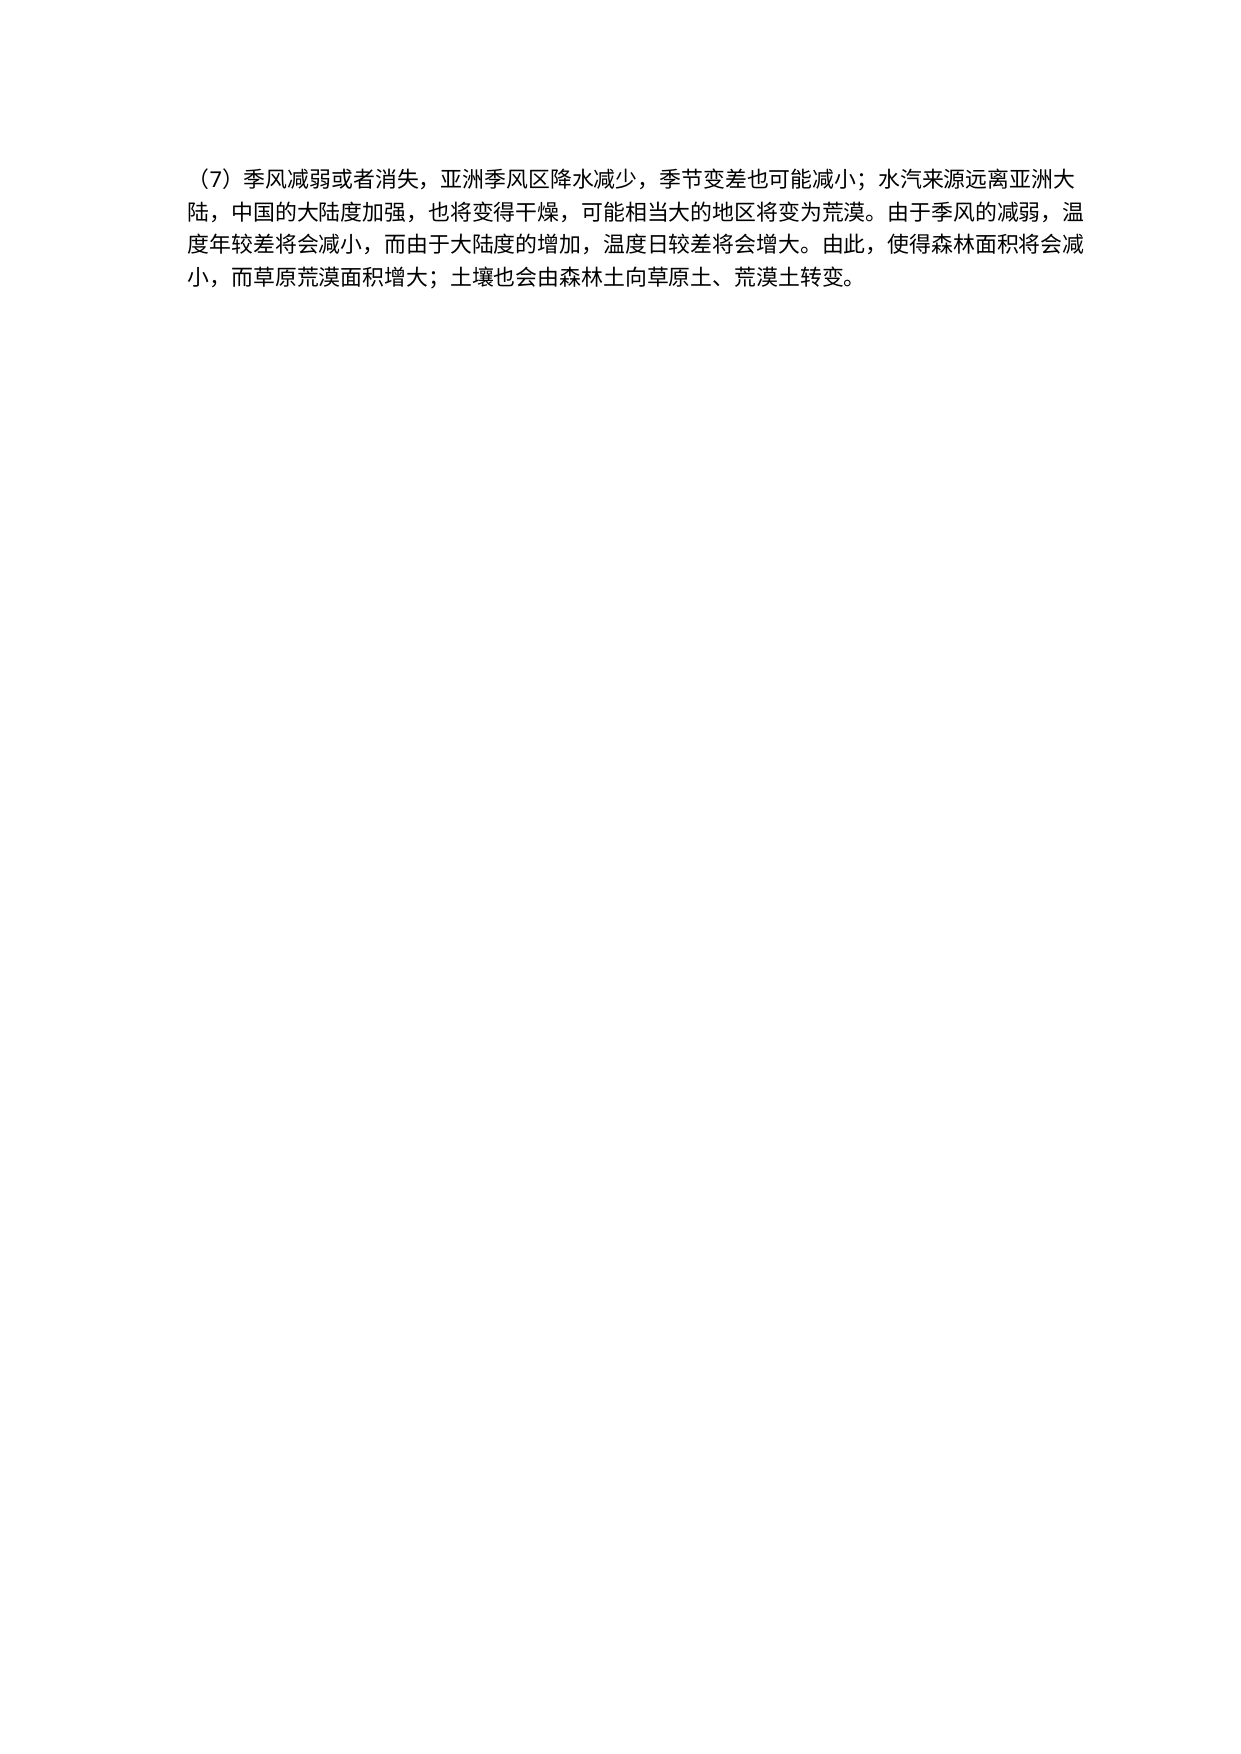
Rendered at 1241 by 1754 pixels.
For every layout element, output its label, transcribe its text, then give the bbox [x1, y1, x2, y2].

text （7）季风减弱或者消失，亚洲季风区降水减少，季节变差也可能减小；水汽来源远离亚洲大陆，中国的大陆度加强，也将变得干燥，可能相当大的地区将变为荒漠。由于季风的减弱，温度年较差将会减小，而由于大陆度的增加，温度日较差将会增大。由此，使得森林面积将会减小，而草原荒漠面积增大；土壤也会由森林土向草原土、荒漠土转变。 [187, 162, 1093, 292]
